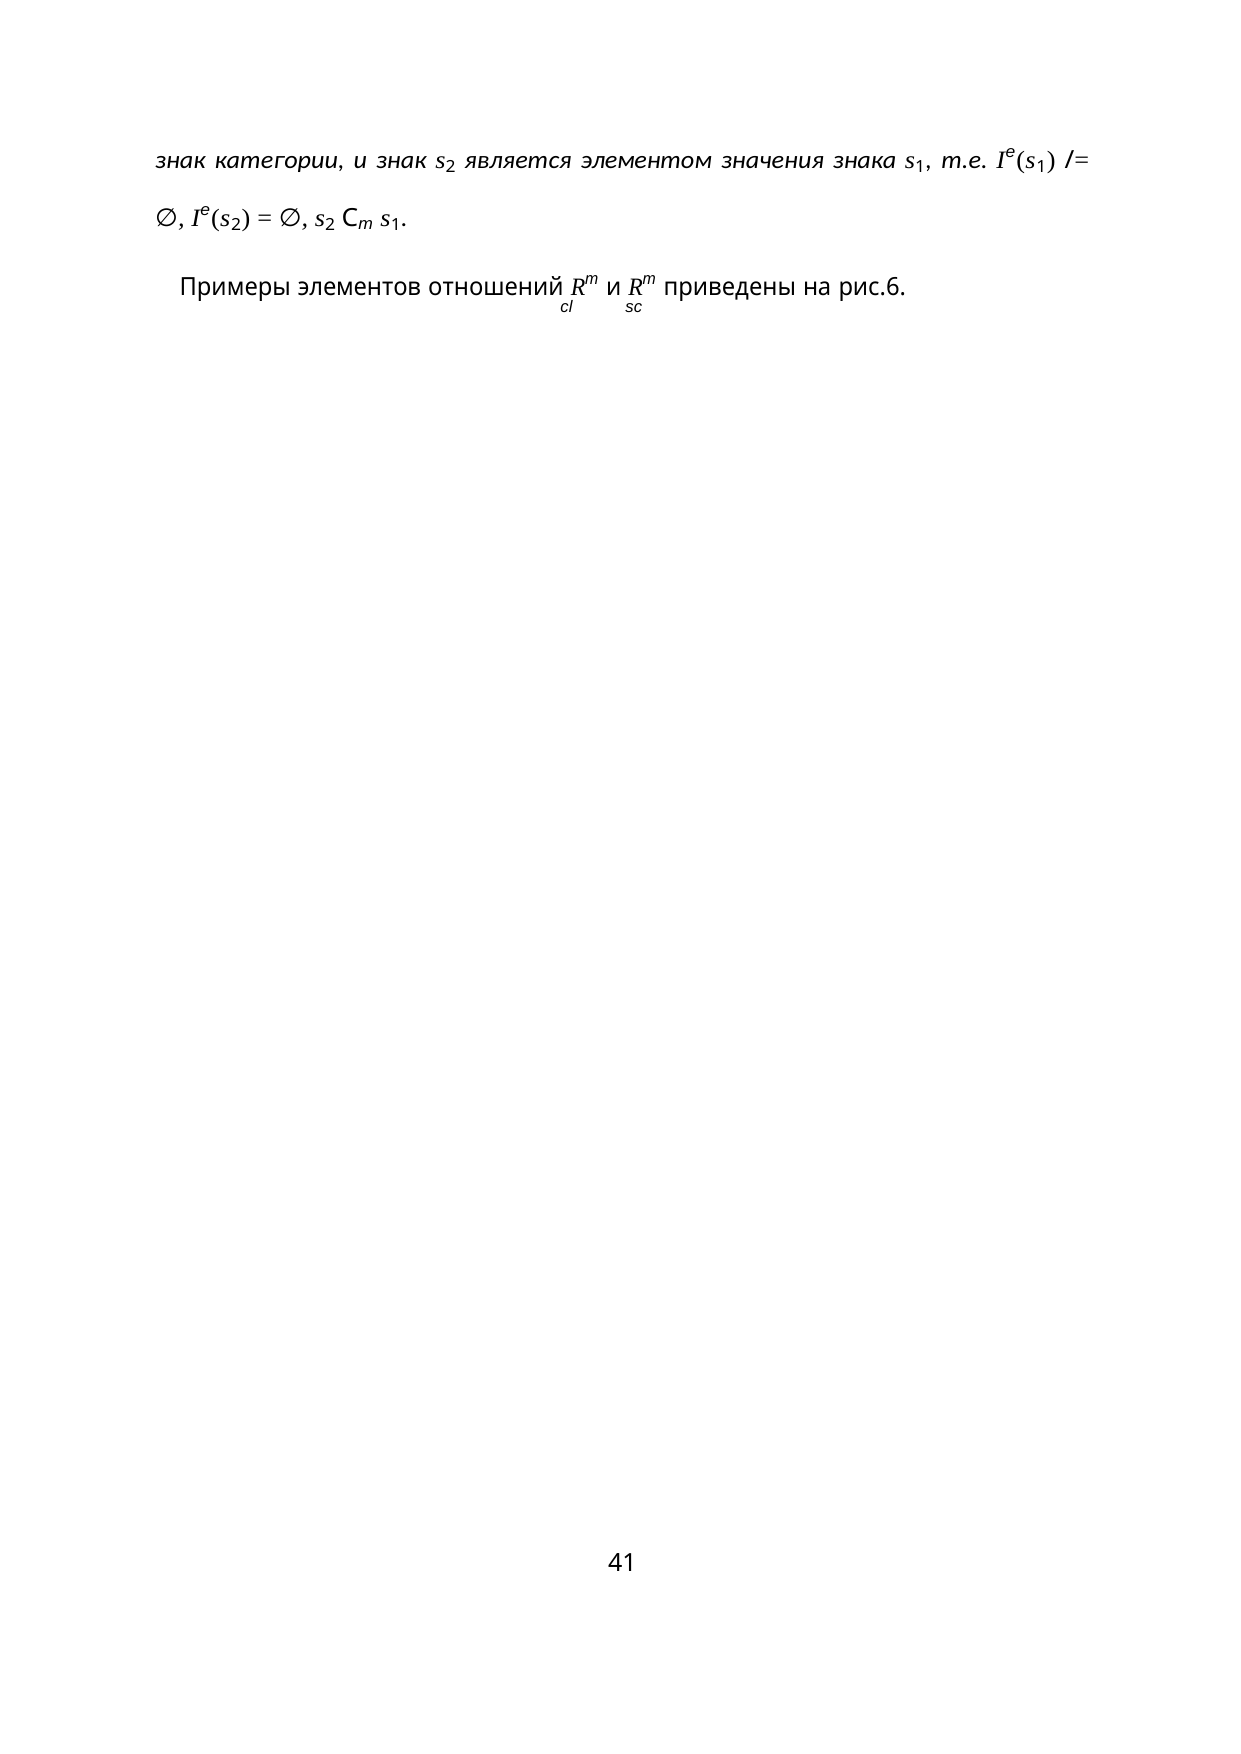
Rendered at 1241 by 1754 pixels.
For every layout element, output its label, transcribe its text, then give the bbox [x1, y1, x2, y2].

text Примеры элементов отношений Rm и Rm приведены на рис.6. [179, 280, 1128, 299]
text знак категории, и знак s2 является элементом значения знака s1, т.е. Ie(s1) /= [155, 142, 1128, 178]
text ∅, Ie(s2) = ∅, s2 Cm s1. [155, 199, 1128, 235]
text cl sc [144, 299, 1058, 315]
